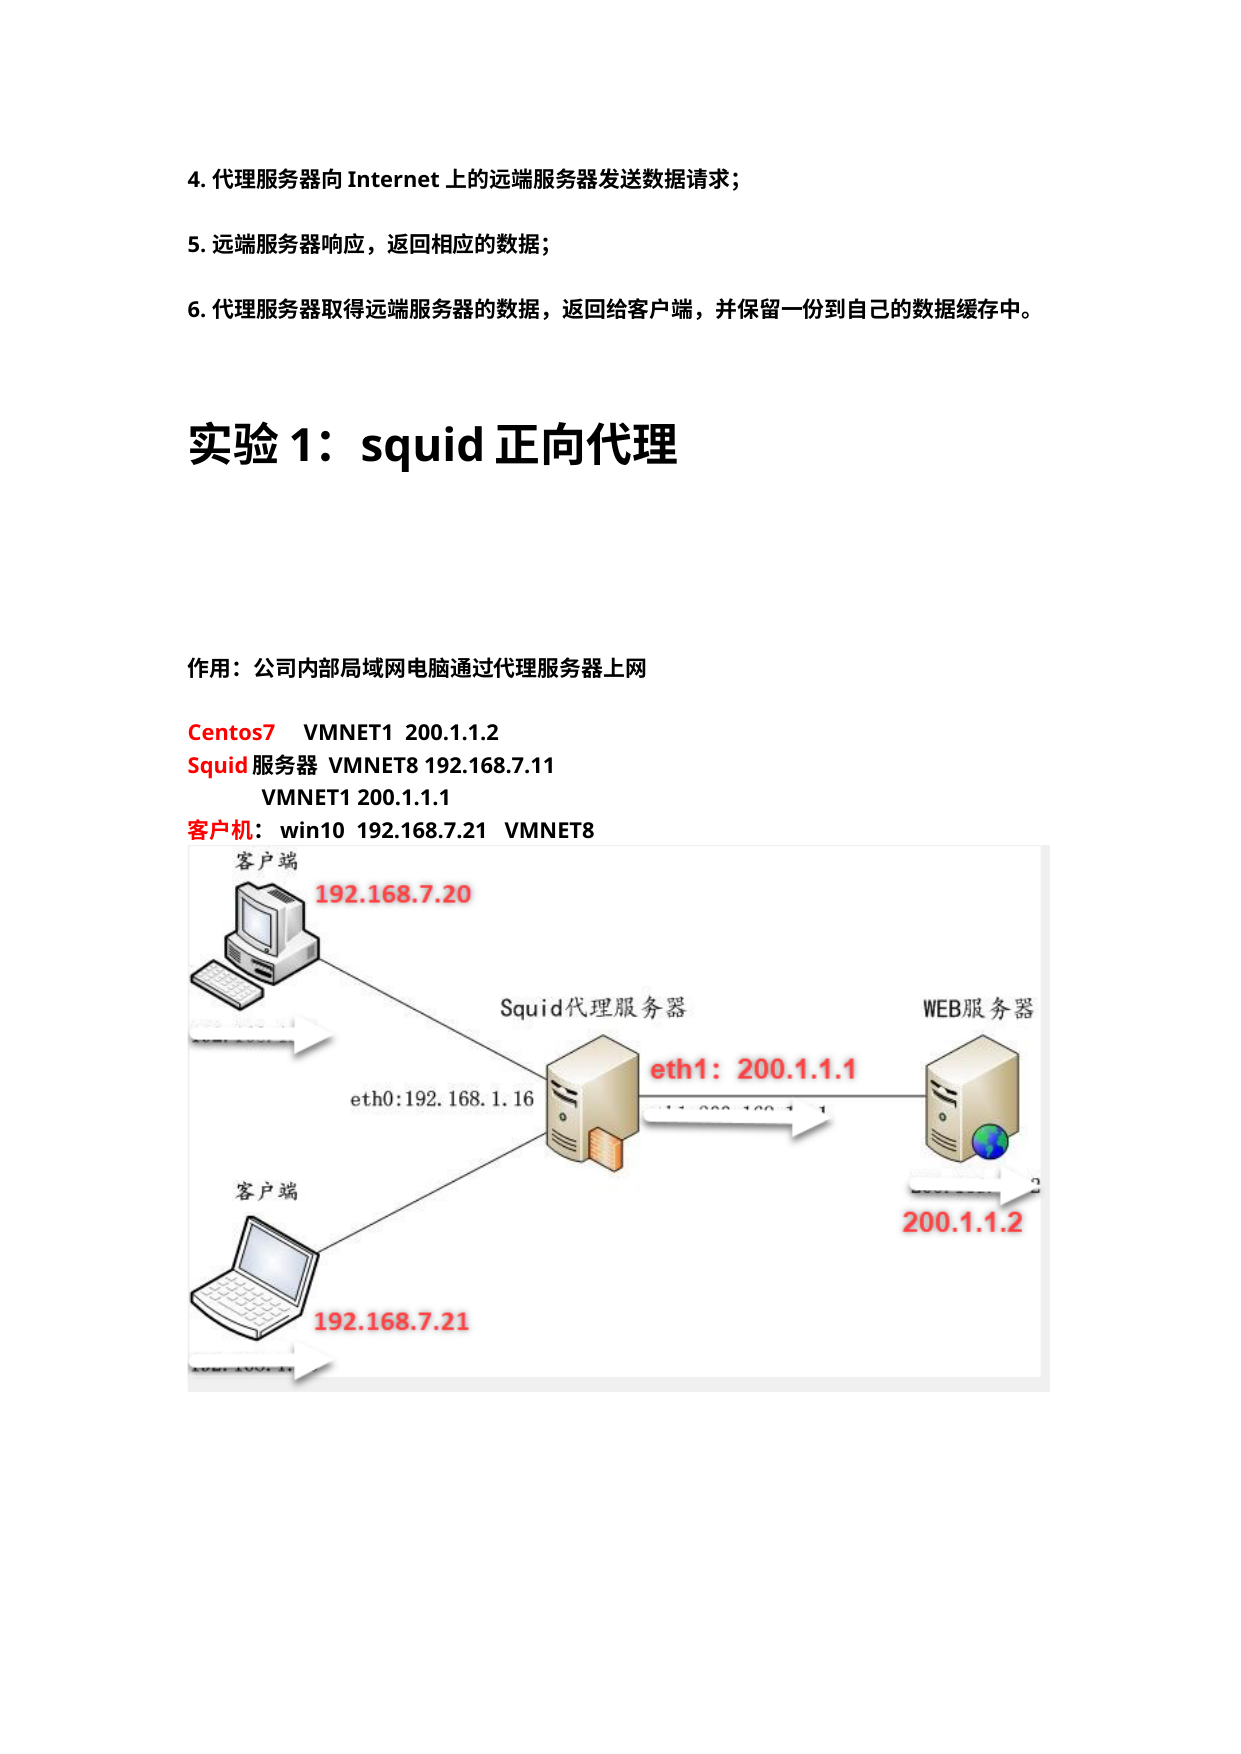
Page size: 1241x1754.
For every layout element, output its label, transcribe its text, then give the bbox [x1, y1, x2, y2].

text 客户机： win10 192.168.7.21 VMNET8 [187, 813, 1053, 845]
text Squid服务器 VMNET8 192.168.7.11 [187, 748, 1053, 781]
text 4. 代理服务器向Internet 上的远端服务器发送数据请求； [187, 162, 1053, 194]
text VMNET1 200.1.1.1 [187, 781, 1053, 813]
text 5. 远端服务器响应，返回相应的数据； [187, 227, 1053, 259]
text 6. 代理服务器取得远端服务器的数据，返回给客户端，并保留一份到自己的数据缓存中。 [187, 292, 1053, 324]
subtitle 实验1：squid正向代理 [187, 392, 1053, 490]
text Centos7 VMNET1 200.1.1.2 [187, 716, 1053, 748]
picture [187, 845, 1053, 1392]
text 作用：公司内部局域网电脑通过代理服务器上网 [187, 651, 1053, 683]
